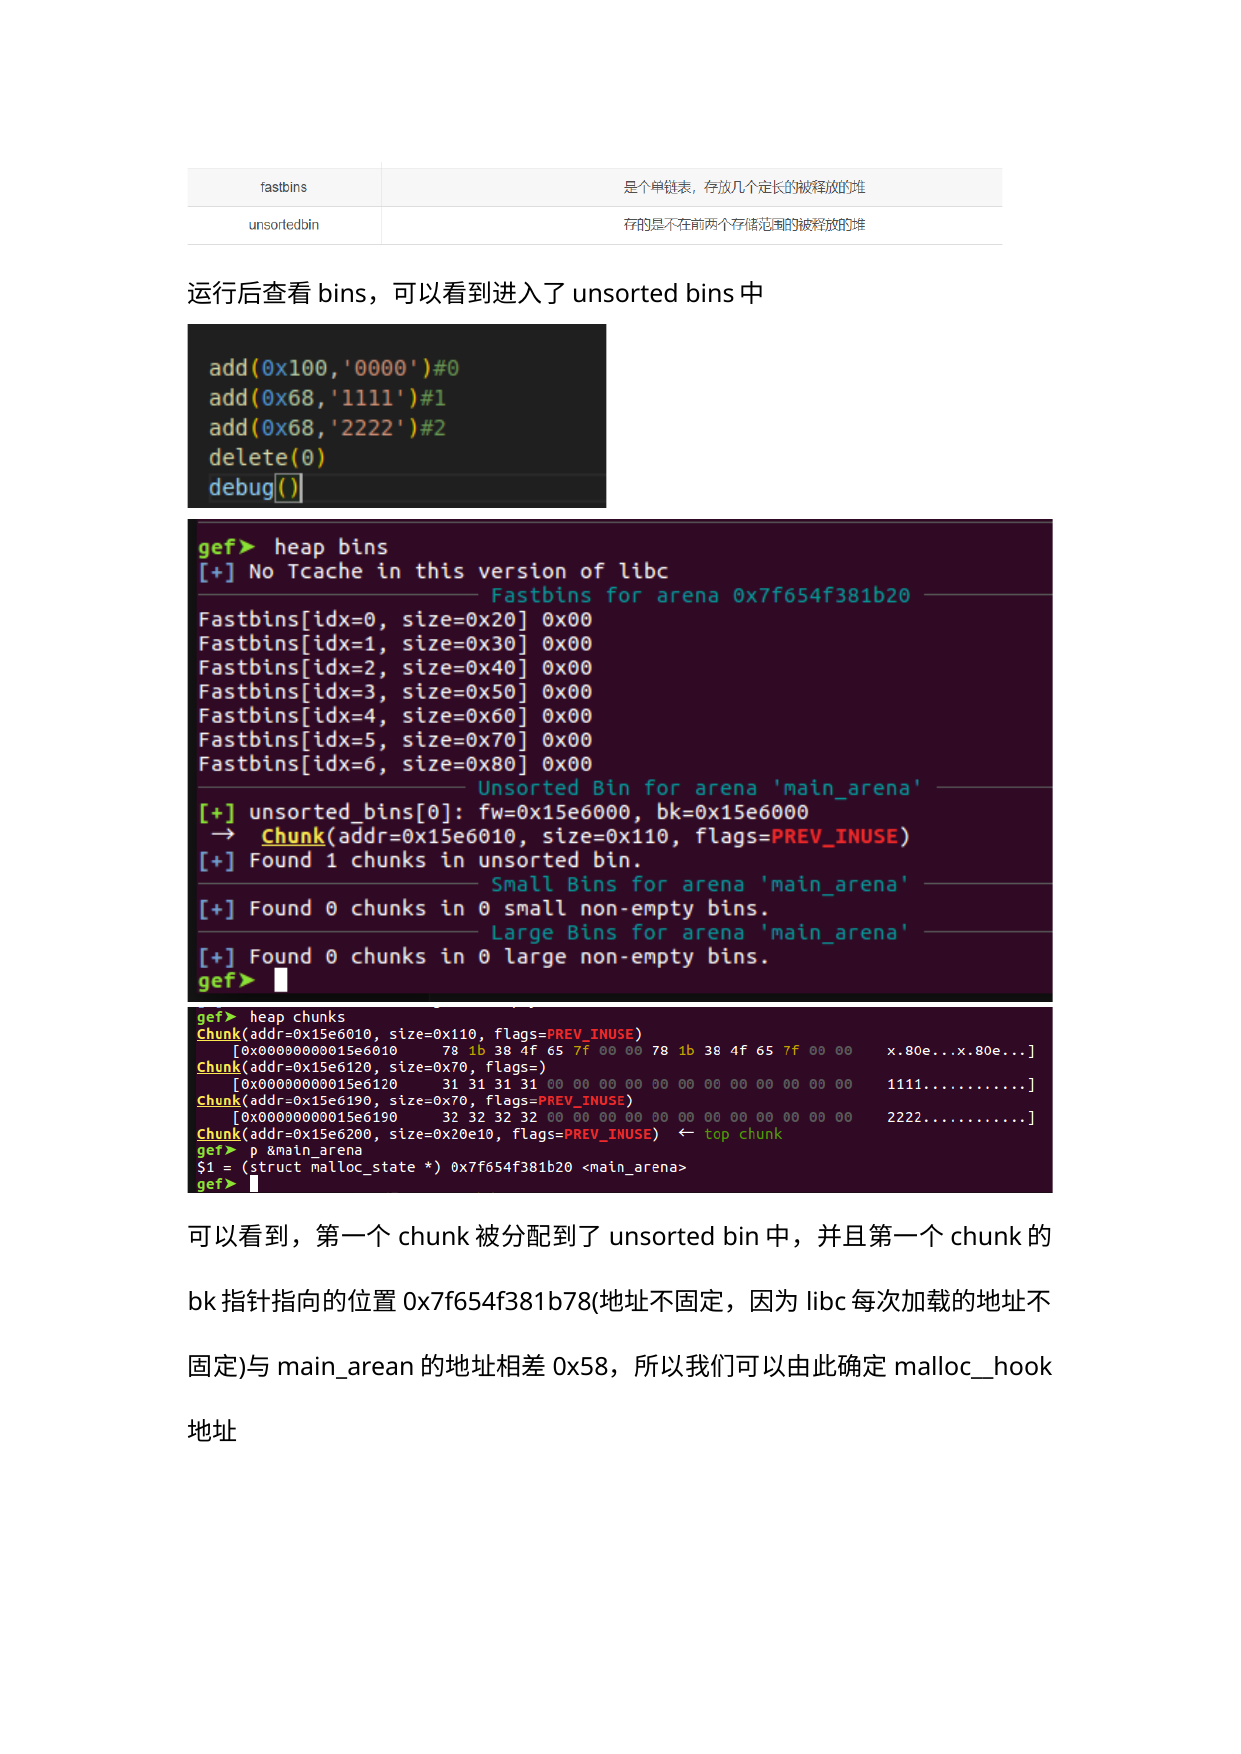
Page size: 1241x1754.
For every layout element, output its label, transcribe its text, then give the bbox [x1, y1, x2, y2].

picture [187, 324, 607, 508]
picture [187, 1007, 1053, 1193]
picture [187, 162, 1003, 251]
text 运行后查看bins，可以看到进入了unsorted bins中 [187, 259, 1053, 324]
text 可以看到，第一个chunk被分配到了unsorted bin中，并且第一个chunk的bk指针指向的位置0x7f654f381b78(地址不固定，因为libc每次加载的地址不固定)与main_arean的地址相差0x58，所以我们可以由此确定malloc__hook地址 [187, 1202, 1053, 1462]
picture [187, 519, 1053, 1002]
